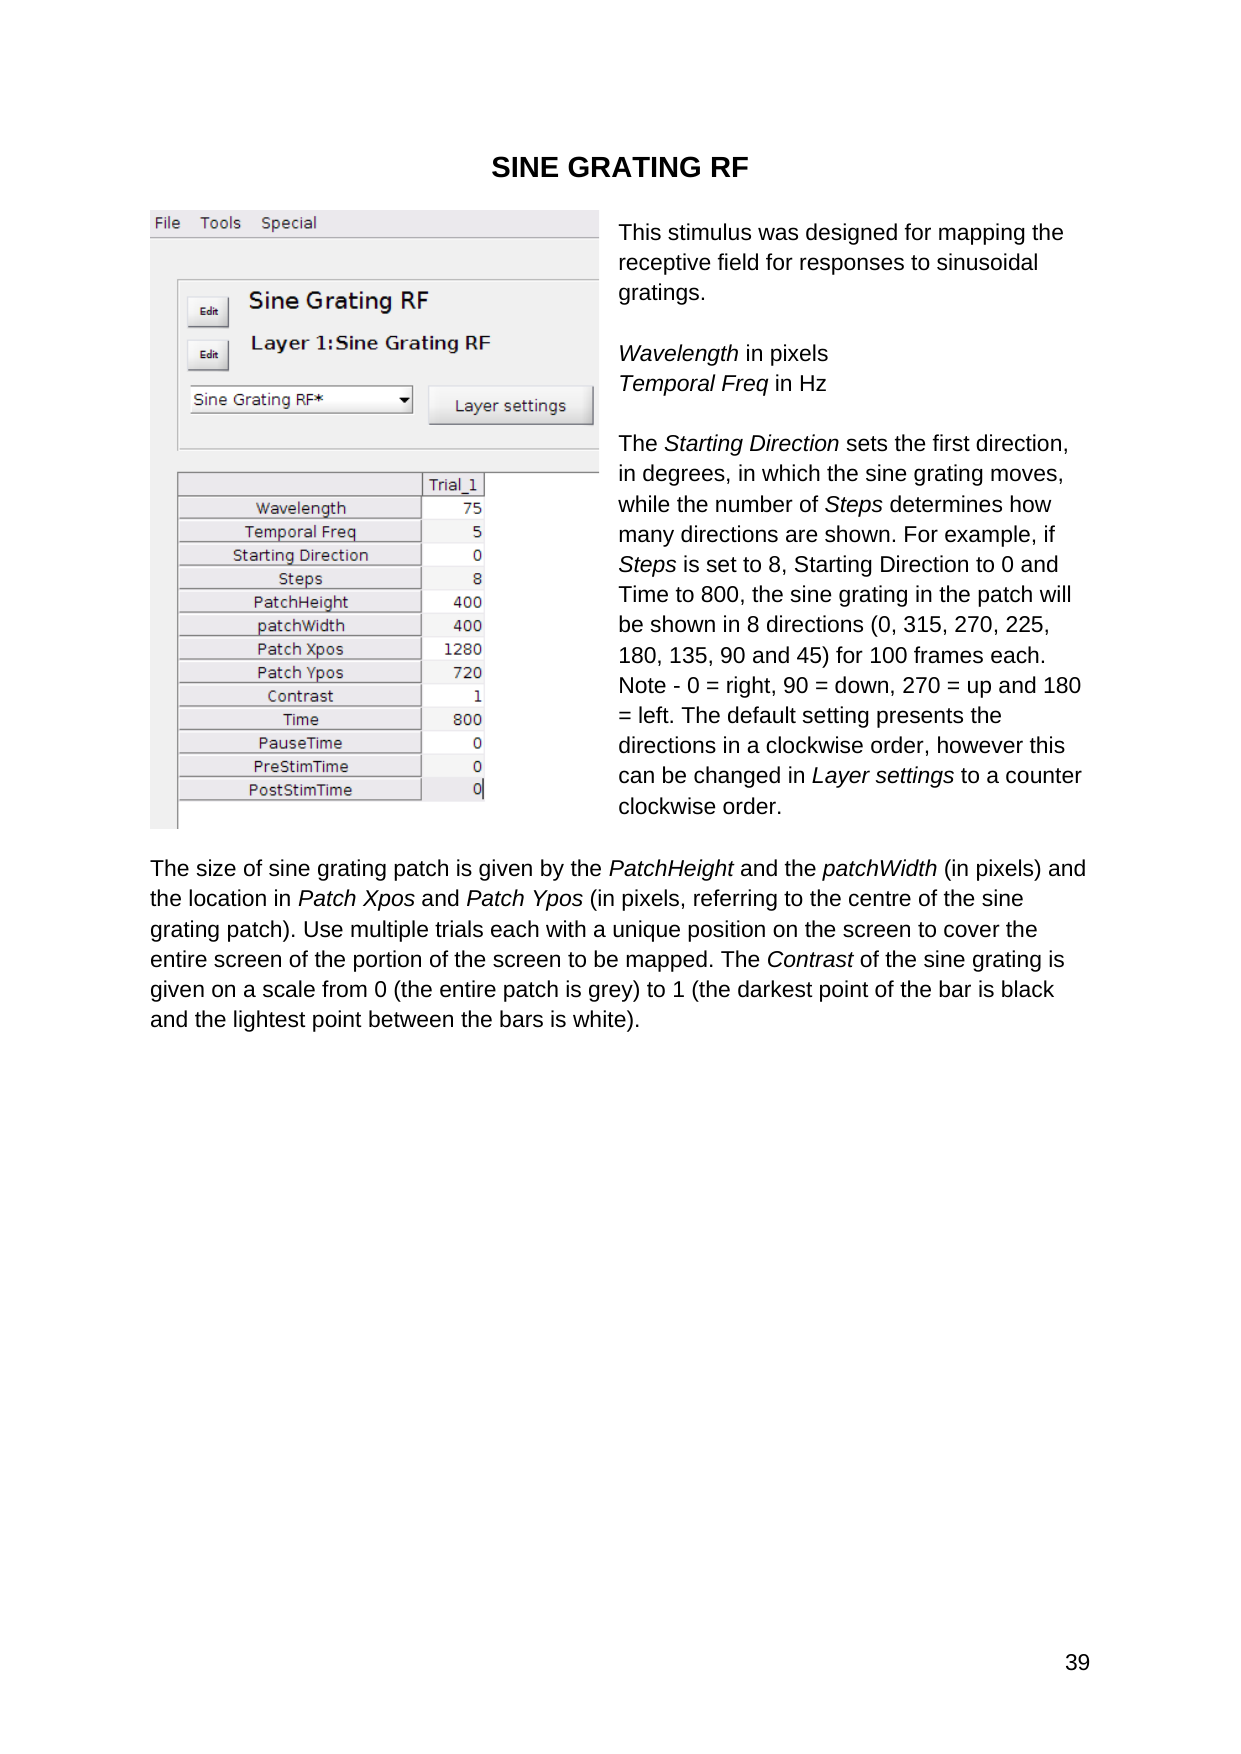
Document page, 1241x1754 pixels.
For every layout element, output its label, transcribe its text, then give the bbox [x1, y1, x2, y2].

text This stimulus was designed for mapping the receptive field for responses to sinusoidal gratings. [600, 219, 1090, 306]
text The Starting Direction sets the first direction, in degrees, in which the sine grating moves, while the number of Steps determines how many directions are shown. For example, if Steps is set to 8, Starting Direction to 0 and Time to 800, the sine grating in the patch will be shown in 8 directions (0, 315, 270, 225, 180, 135, 90 and 45) for 100 frames each. Note - 0 = right, 90 = down, 270 = up and 180 = left. The default setting presents the directions in a clockwise order, however this can be changed in Layer settings to a counter clockwise order. [600, 430, 1090, 819]
text The size of sine grating patch is given by the PatchHeight and the patchWidth (in pixels) and the location in Patch Xpos and Patch Ypos (in pixels, referring to the centre of the sine grating patch). Use multiple trials each with a unique position on the screen to cover the entire screen of the portion of the screen to be mapped. The Contrast of the sine grating is given on a scale from 0 (the entire patch is grey) to 1 (the darkest point of the bar is black and the lightest point between the bars is white). [150, 855, 1090, 1033]
subtitle SINE GRATING RF [150, 150, 1090, 183]
text Temporal Freq in Hz [600, 370, 1090, 396]
picture [150, 210, 600, 829]
text Wavelength in pixels [600, 339, 1090, 366]
